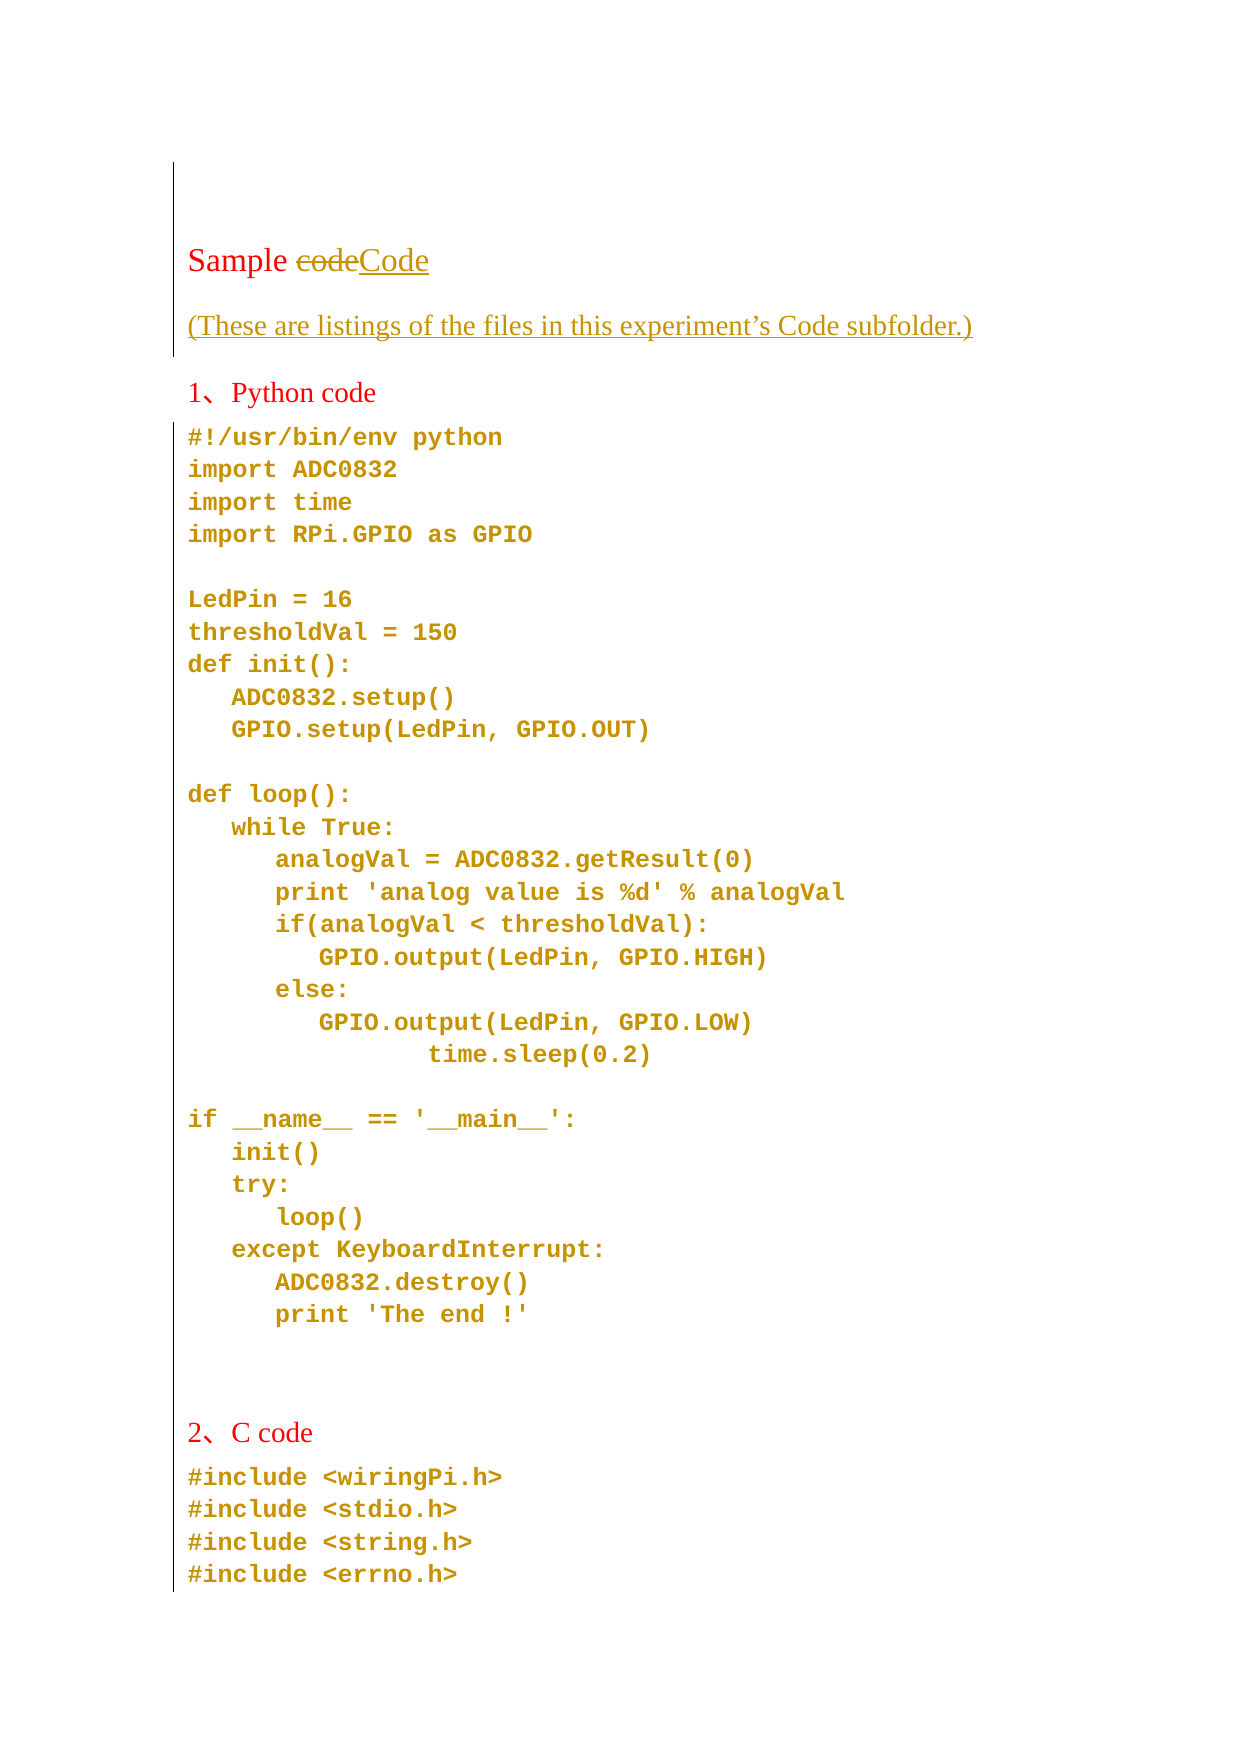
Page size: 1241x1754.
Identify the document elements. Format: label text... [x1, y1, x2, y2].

text while True: [187, 812, 1053, 844]
text try: [187, 1169, 1053, 1202]
text #include <stdio.h> [187, 1494, 1053, 1527]
text #include <string.h> [187, 1527, 1053, 1559]
text def loop(): [187, 779, 1053, 812]
list Python code [187, 357, 1053, 422]
text print 'analog value is %d' % analogVal [187, 877, 1053, 909]
text #!/usr/bin/env python [187, 422, 1053, 454]
text except KeyboardInterrupt: [187, 1234, 1053, 1267]
text print 'The end !' [187, 1299, 1053, 1332]
text GPIO.output(LedPin, GPIO.LOW) [187, 1007, 1053, 1039]
text init() [187, 1137, 1053, 1169]
text GPIO.setup(LedPin, GPIO.OUT) [187, 714, 1053, 747]
text GPIO.output(LedPin, GPIO.HIGH) [187, 942, 1053, 974]
text thresholdVal = 150 [187, 617, 1053, 649]
text loop() [187, 1202, 1053, 1234]
text import time [187, 487, 1053, 519]
text import ADC0832 [187, 454, 1053, 487]
text import RPi.GPIO as GPIO [187, 519, 1053, 552]
text analogVal = ADC0832.getResult(0) [187, 844, 1053, 877]
text ADC0832.setup() [187, 682, 1053, 714]
text #include <errno.h> [187, 1559, 1053, 1592]
text Sample [187, 227, 1053, 292]
text def init(): [187, 649, 1053, 682]
text if __name__ == '__main__': [187, 1104, 1053, 1137]
text #include <wiringPi.h> [187, 1462, 1053, 1494]
text ADC0832.destroy() [187, 1267, 1053, 1299]
text if(analogVal < thresholdVal): [187, 909, 1053, 942]
text time.sleep(0.2) [187, 1039, 1053, 1072]
text LedPin = 16 [187, 584, 1053, 617]
list C code [187, 1397, 1053, 1462]
text else: [187, 974, 1053, 1007]
